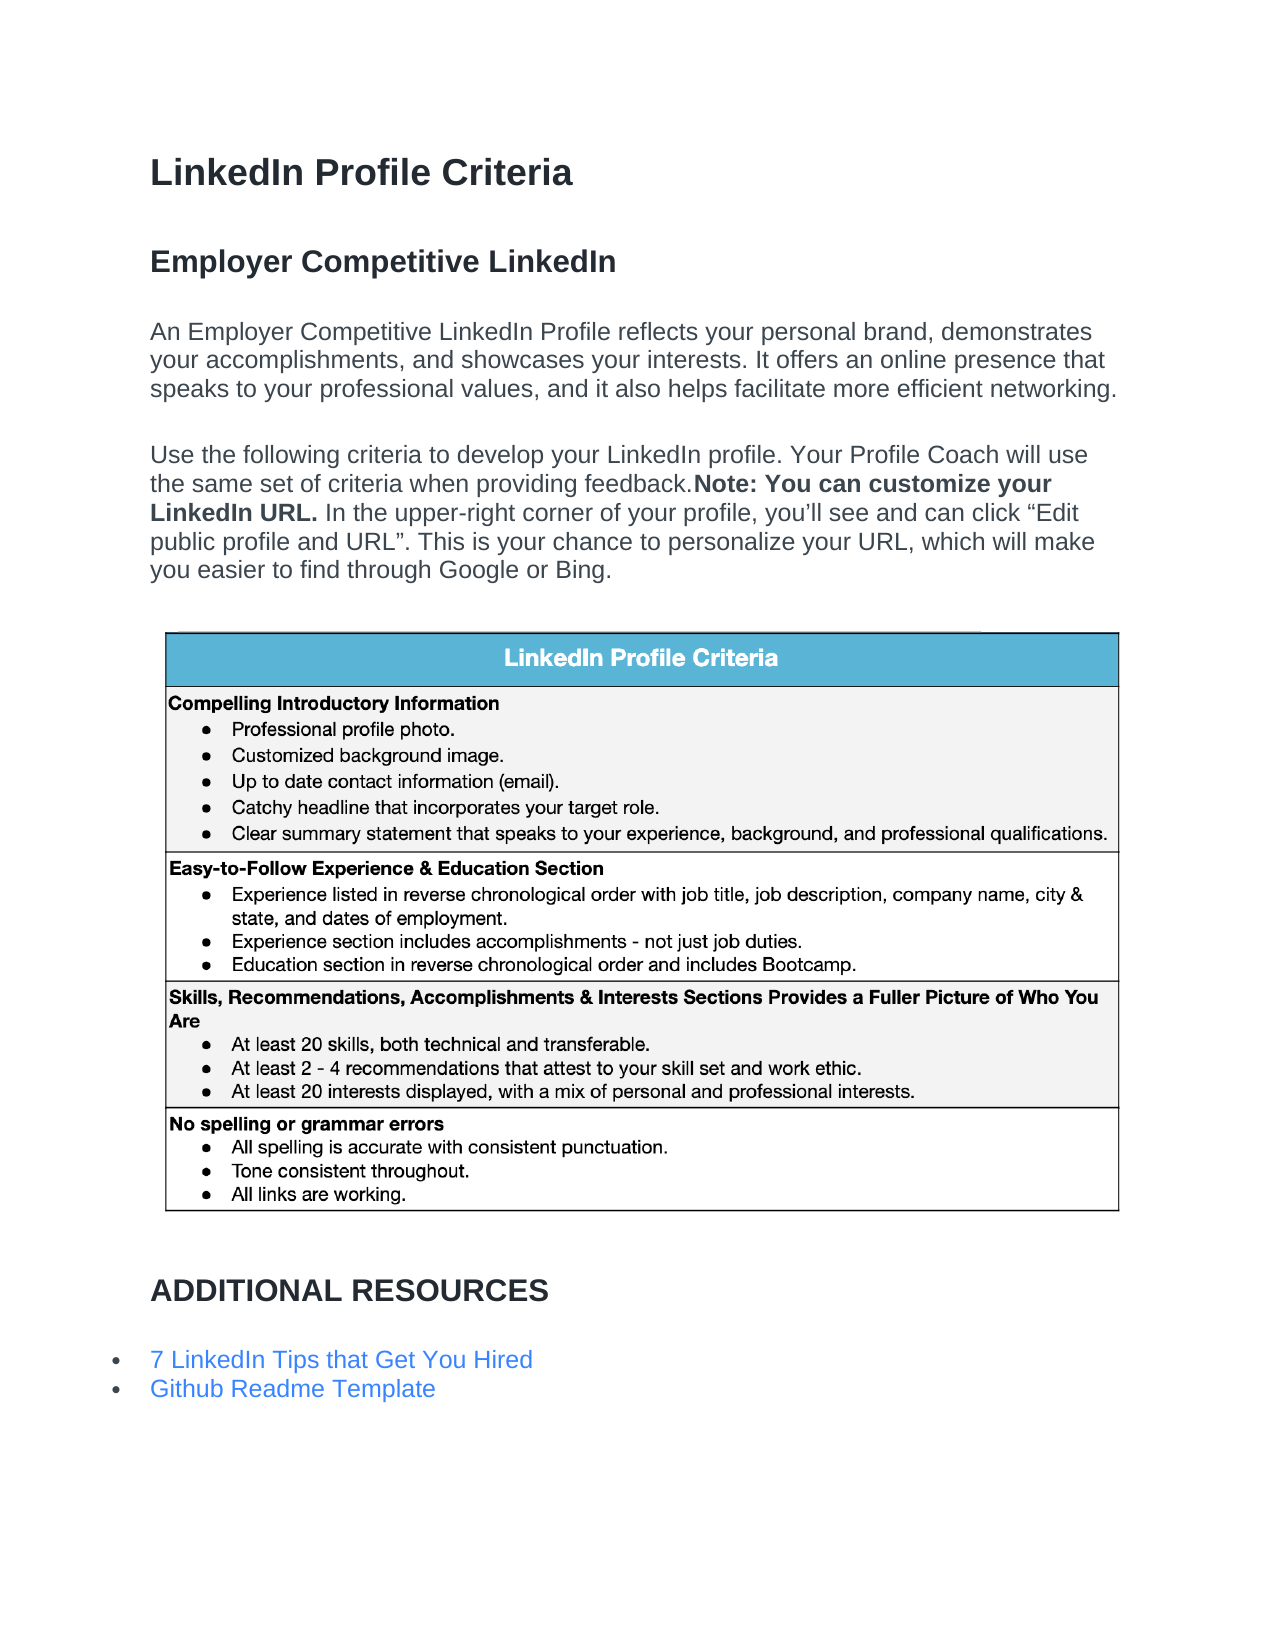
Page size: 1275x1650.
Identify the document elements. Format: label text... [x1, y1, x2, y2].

text Use the following criteria to develop your LinkedIn profile. Your Profile Coach will use the same set of criteria when providing feedback.Note: You can customize your LinkedIn URL. In the upper-right corner of your profile, you’ll see and can click “Edit public profile and URL”. This is your chance to personalize your URL, which will make you easier to find through Google or Bing. [150, 440, 1125, 584]
text An Employer Competitive LinkedIn Profile reflects your personal brand, demonstrates your accomplishments, and showcases your interests. It offers an online presence that speaks to your professional values, and it also helps facilitate more efficient networking. [150, 317, 1125, 403]
picture [150, 621, 1125, 1222]
text LinkedIn Profile Criteria [150, 150, 1125, 193]
text Employer Competitive LinkedIn [150, 243, 1125, 279]
list ​Github Readme Template [112, 1374, 1125, 1403]
list ​7 LinkedIn Tips that Get You Hired​ [112, 1345, 1125, 1374]
text ADDITIONAL RESOURCES [150, 1272, 1125, 1308]
